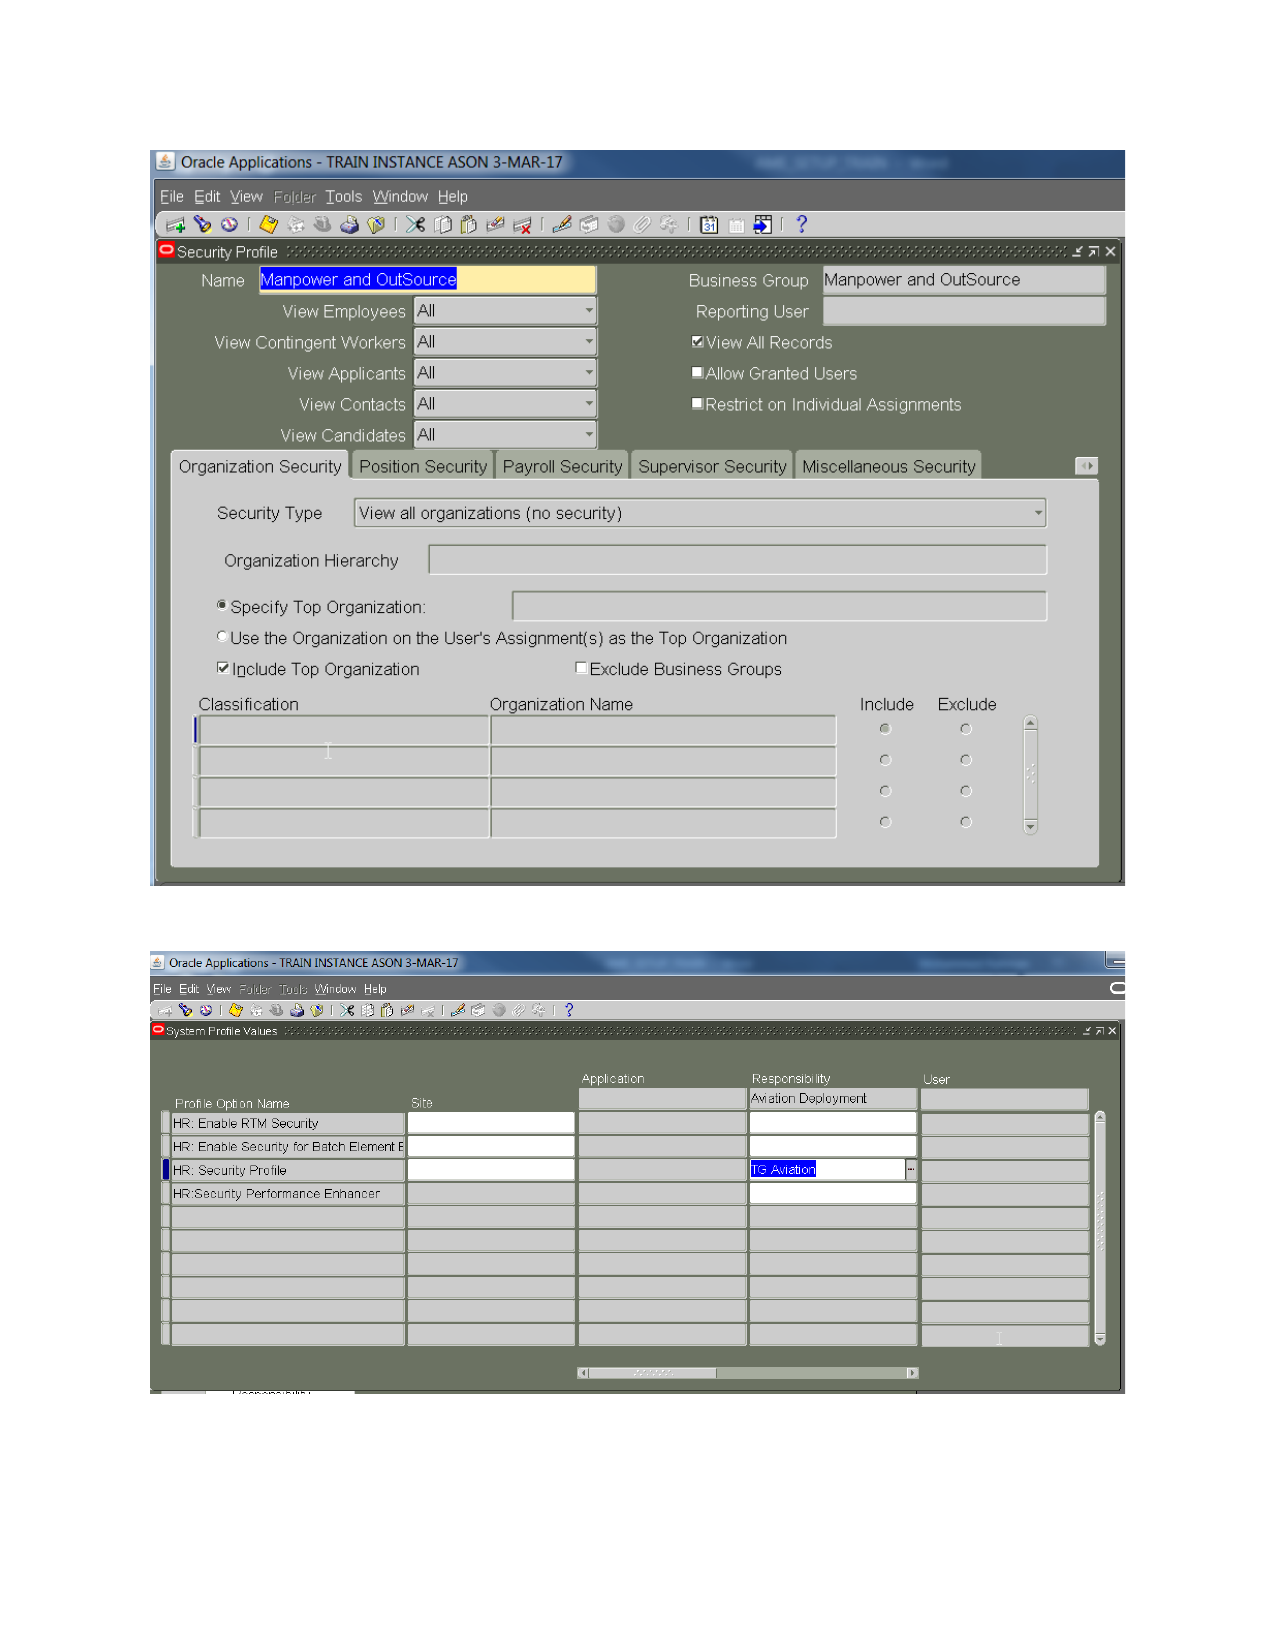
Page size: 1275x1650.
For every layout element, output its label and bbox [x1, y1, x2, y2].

picture [150, 150, 1125, 886]
picture [150, 951, 1125, 1394]
